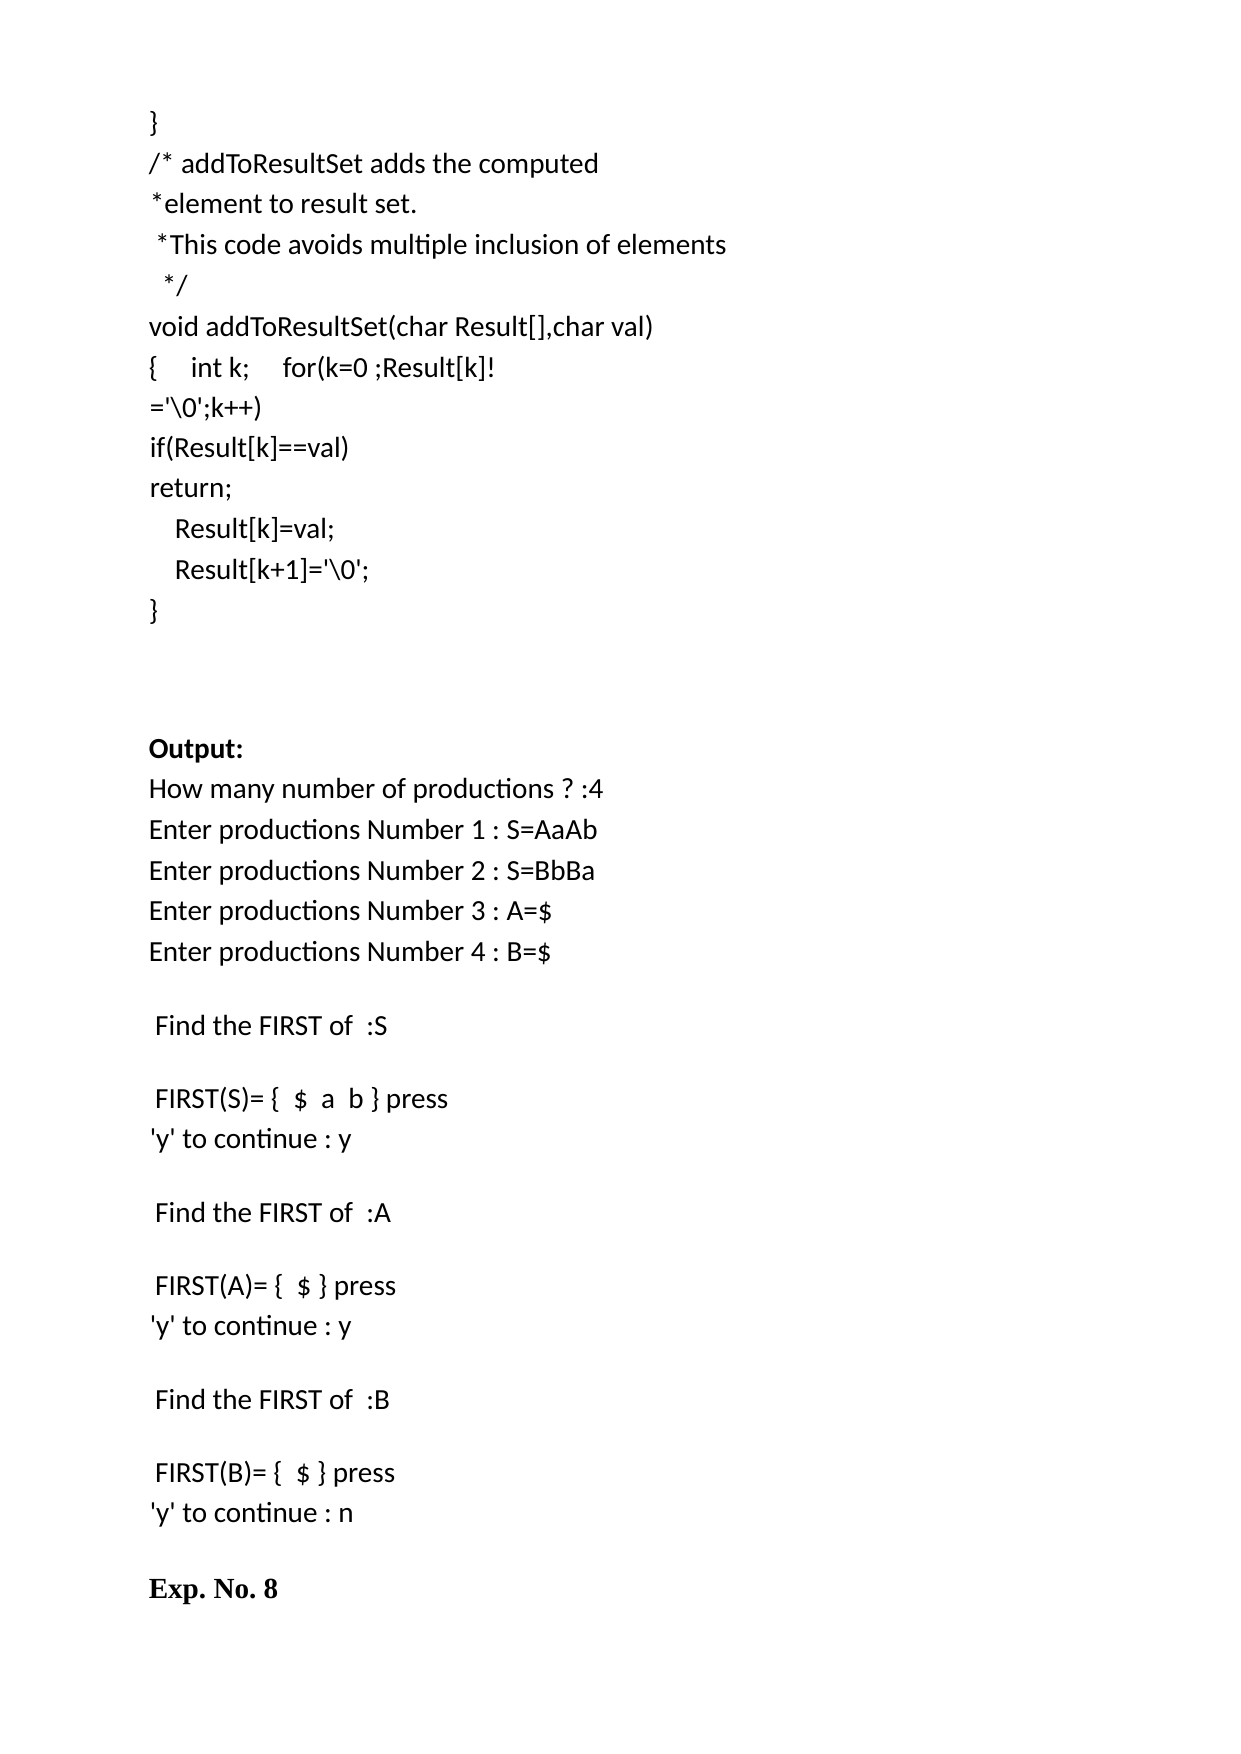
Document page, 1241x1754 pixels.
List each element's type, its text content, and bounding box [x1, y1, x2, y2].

text { int k; for(k=0 ;Result[k]!='\0';k++) if(Result[k]==val) return; [148, 349, 503, 505]
text How many number of productions ? :4 [148, 770, 1047, 806]
text } [148, 592, 1047, 628]
text Output: [148, 730, 1094, 766]
text Find the FIRST of :S [148, 1007, 1047, 1042]
text Enter productions Number 2 : S=BbBa [148, 852, 1047, 887]
text FIRST(A)= { $ } press 'y' to continue : y [148, 1267, 423, 1343]
text Find the FIRST of :B [148, 1381, 1047, 1416]
text void addToResultSet(char Result[],char val) [148, 308, 1047, 344]
text /* addToResultSet adds the computed *element to result set. [148, 145, 725, 221]
text Result[k+1]='\0'; [148, 551, 1047, 587]
text Enter productions Number 3 : A=$ [148, 892, 1047, 928]
text FIRST(S)= { $ a b } press 'y' to continue : y [148, 1080, 451, 1156]
text Result[k]=val; [148, 510, 1047, 546]
text FIRST(B)= { $ } press 'y' to continue : n [148, 1454, 425, 1530]
text */ [148, 267, 1047, 303]
text *This code avoids multiple inclusion of elements [148, 226, 1047, 262]
text } [148, 104, 1047, 140]
text Exp. No. 8 [148, 1572, 1094, 1605]
text Enter productions Number 1 : S=AaAb [148, 811, 1047, 846]
text Enter productions Number 4 : B=$ [148, 933, 1047, 969]
text Find the FIRST of :A [148, 1194, 1047, 1229]
